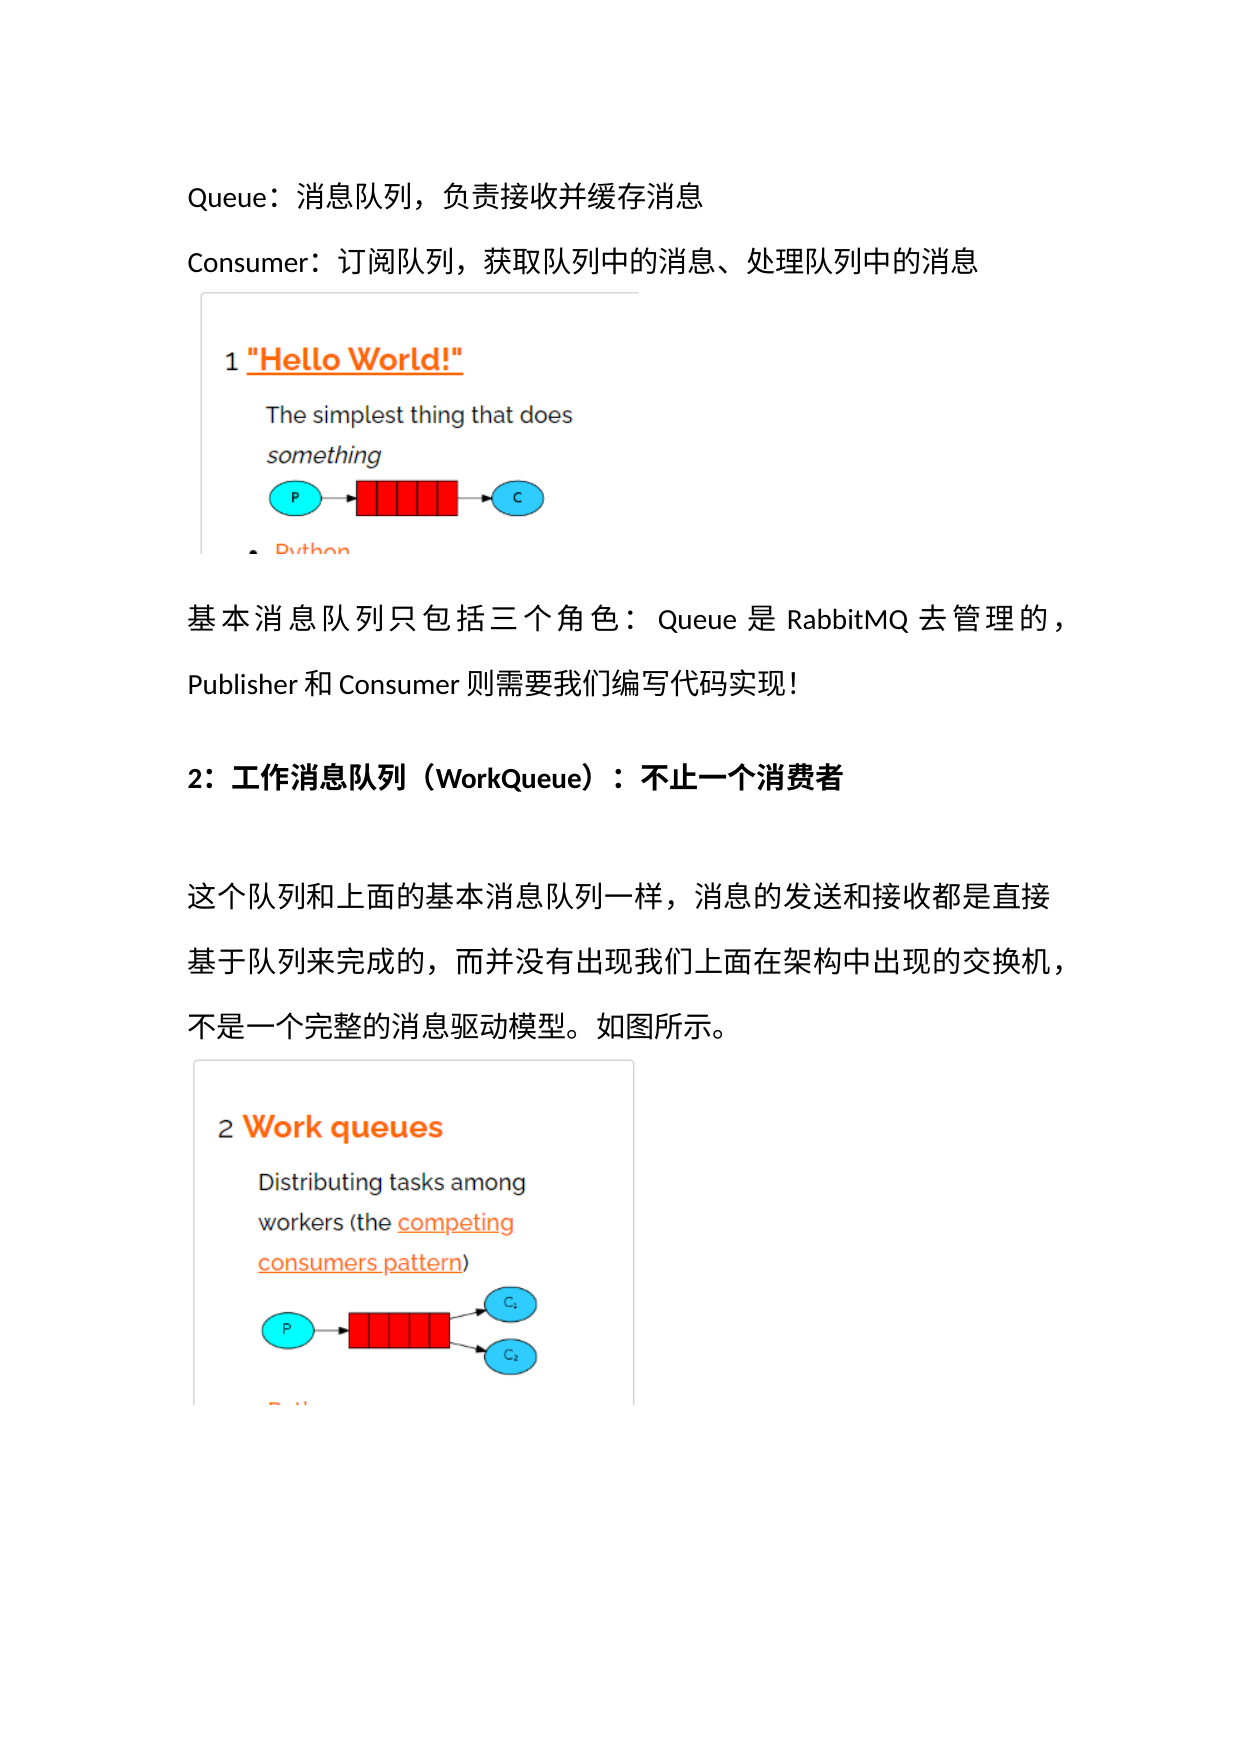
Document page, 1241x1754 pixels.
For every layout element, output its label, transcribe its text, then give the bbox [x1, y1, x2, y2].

subtitle 2：工作消息队列（WorkQueue）：不止一个消费者 [187, 744, 1053, 809]
picture [187, 292, 639, 554]
text Consumer：订阅队列，获取队列中的消息、处理队列中的消息 [187, 227, 1053, 292]
text Queue：消息队列，负责接收并缓存消息 [187, 162, 1053, 227]
picture [187, 1057, 647, 1405]
text 基本消息队列只包括三个角色：Queue是RabbitMQ去管理的，Publisher和Consumer则需要我们编写代码实现！ [187, 584, 1053, 714]
text 这个队列和上面的基本消息队列一样，消息的发送和接收都是直接基于队列来完成的，而并没有出现我们上面在架构中出现的交换机，不是一个完整的消息驱动模型。如图所示。 [187, 862, 1053, 1057]
